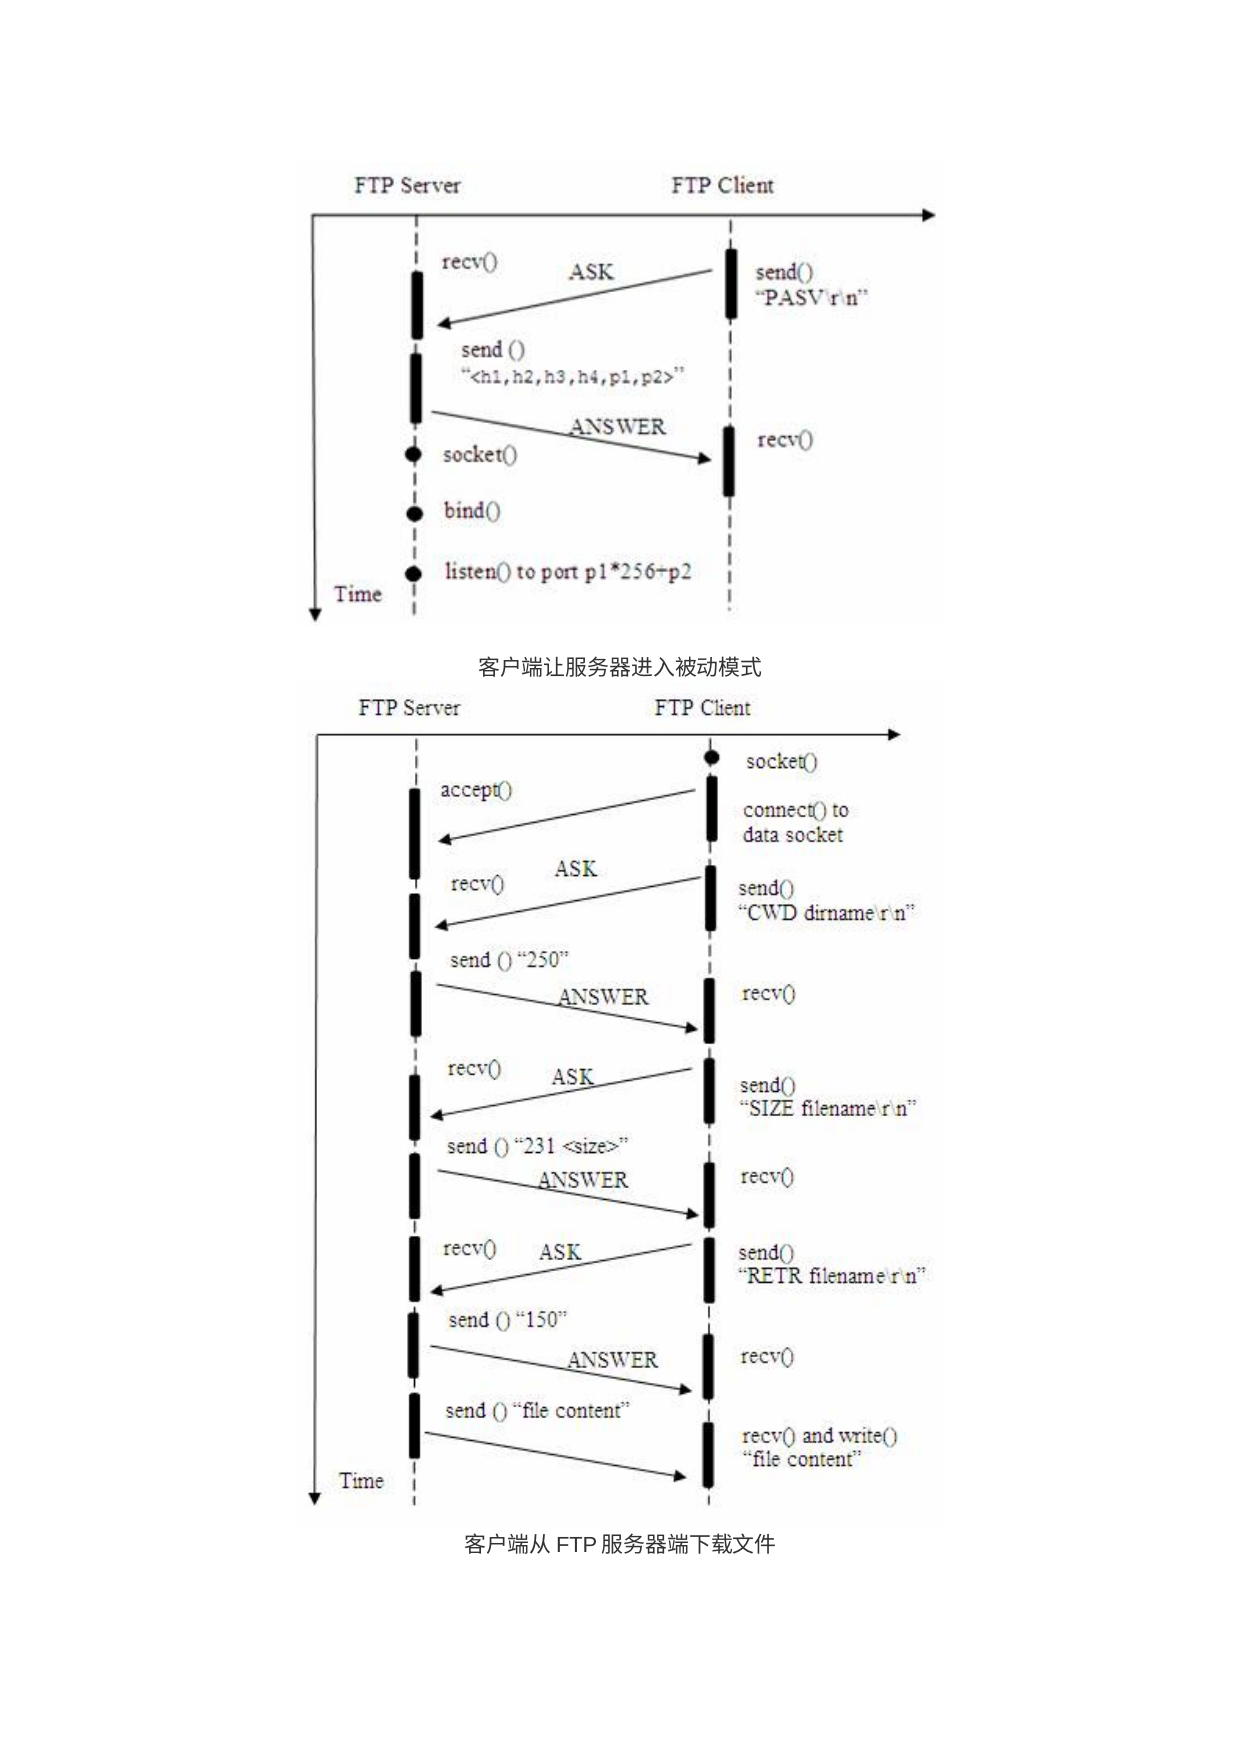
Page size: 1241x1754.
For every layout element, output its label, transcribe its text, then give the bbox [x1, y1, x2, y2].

text 客户端让服务器进入被动模式 [187, 649, 1053, 682]
picture [296, 682, 945, 1526]
picture [296, 162, 944, 626]
text 客户端从FTP服务器端下载文件 [187, 1527, 1053, 1559]
